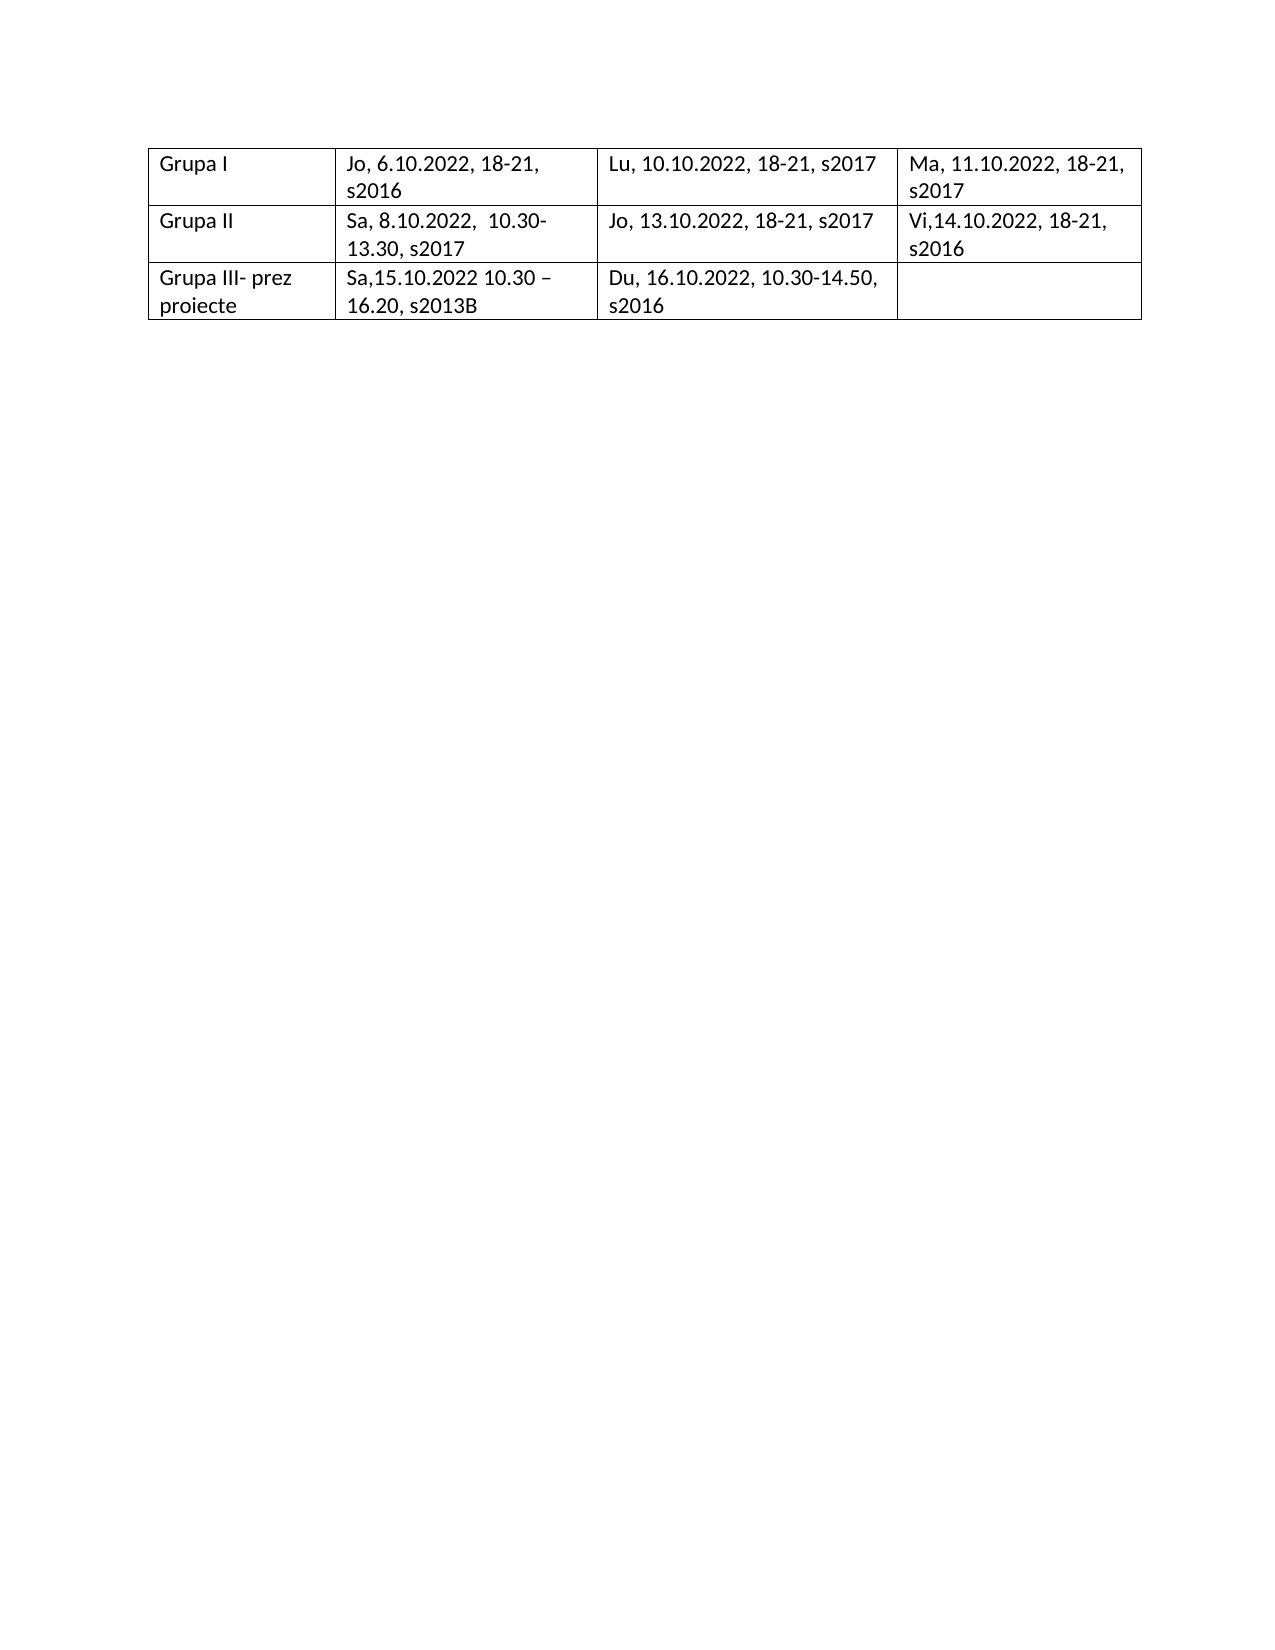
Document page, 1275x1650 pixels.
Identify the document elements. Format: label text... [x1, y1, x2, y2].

table_cell Du, 16.10.2022, 10.30-14.50, s2016 [598, 263, 897, 319]
table_cell Sa, 8.10.2022, 10.30-13.30, s2017 [336, 206, 597, 262]
table_cell Grupa III- prez proiecte [149, 263, 335, 319]
table_header Ma, 11.10.2022, 18-21, s2017 [898, 149, 1141, 205]
table_header Jo, 6.10.2022, 18-21, s2016 [336, 149, 597, 205]
table_cell Sa,15.10.2022 10.30 – 16.20, s2013B [336, 263, 597, 319]
table_cell Vi,14.10.2022, 18-21, s2016 [898, 206, 1141, 262]
table_cell [898, 263, 1141, 319]
table_header Lu, 10.10.2022, 18-21, s2017 [598, 149, 897, 205]
table_cell Jo, 13.10.2022, 18-21, s2017 [598, 206, 897, 262]
table_cell Grupa II [149, 206, 335, 262]
table_header Grupa I [149, 149, 335, 205]
